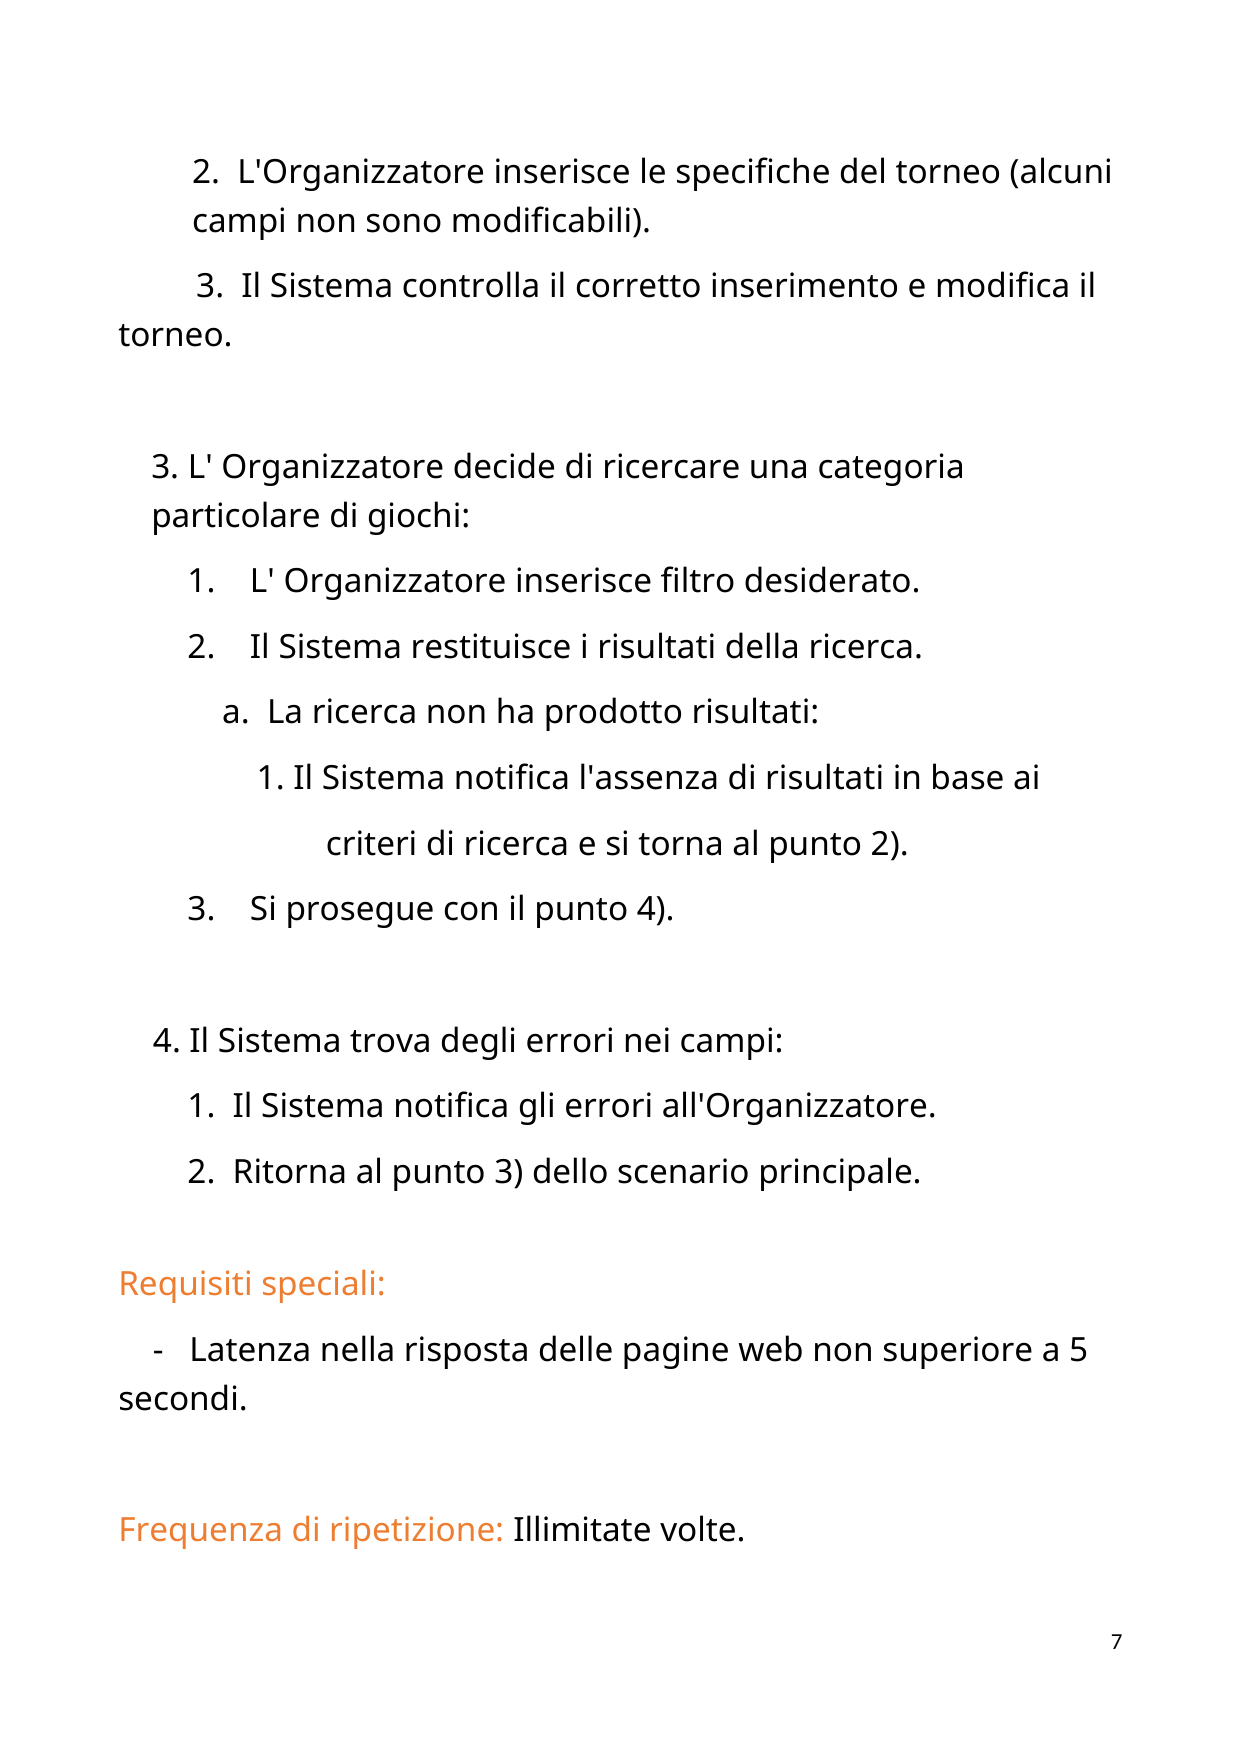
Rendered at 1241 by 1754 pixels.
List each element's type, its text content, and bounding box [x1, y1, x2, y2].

text criteri di ricerca e si torna al punto 2). [118, 819, 1122, 865]
text 3. Si prosegue con il punto 4). [118, 885, 1122, 931]
text a. La ricerca non ha prodotto risultati: [118, 688, 1122, 734]
text 2. Ritorna al punto 3) dello scenario principale. [118, 1148, 1122, 1193]
text 2. L'Organizzatore inserisce le specifiche del torneo (alcuni campi non sono modificabili). [192, 148, 1122, 242]
text Frequenza di ripetizione: Illimitate volte. [118, 1506, 1122, 1551]
text 1. Il Sistema notifica gli errori all'Organizzatore. [118, 1082, 1122, 1127]
text 3. Il Sistema controlla il corretto inserimento e modifica il torneo. [118, 262, 1122, 357]
text 1. L' Organizzatore inserisce filtro desiderato. [118, 557, 1122, 602]
text 4. Il Sistema trova degli errori nei campi: [118, 1016, 1122, 1062]
text - Latenza nella risposta delle pagine web non superiore a 5 secondi. [118, 1326, 1122, 1420]
text 2. Il Sistema restituisce i risultati della ricerca. [118, 623, 1122, 668]
text 3. L' Organizzatore decide di ricercare una categoria particolare di giochi: [151, 442, 1122, 537]
text Requisiti speciali: [118, 1260, 1122, 1306]
text 1. Il Sistema notifica l'assenza di risultati in base ai [118, 754, 1122, 799]
